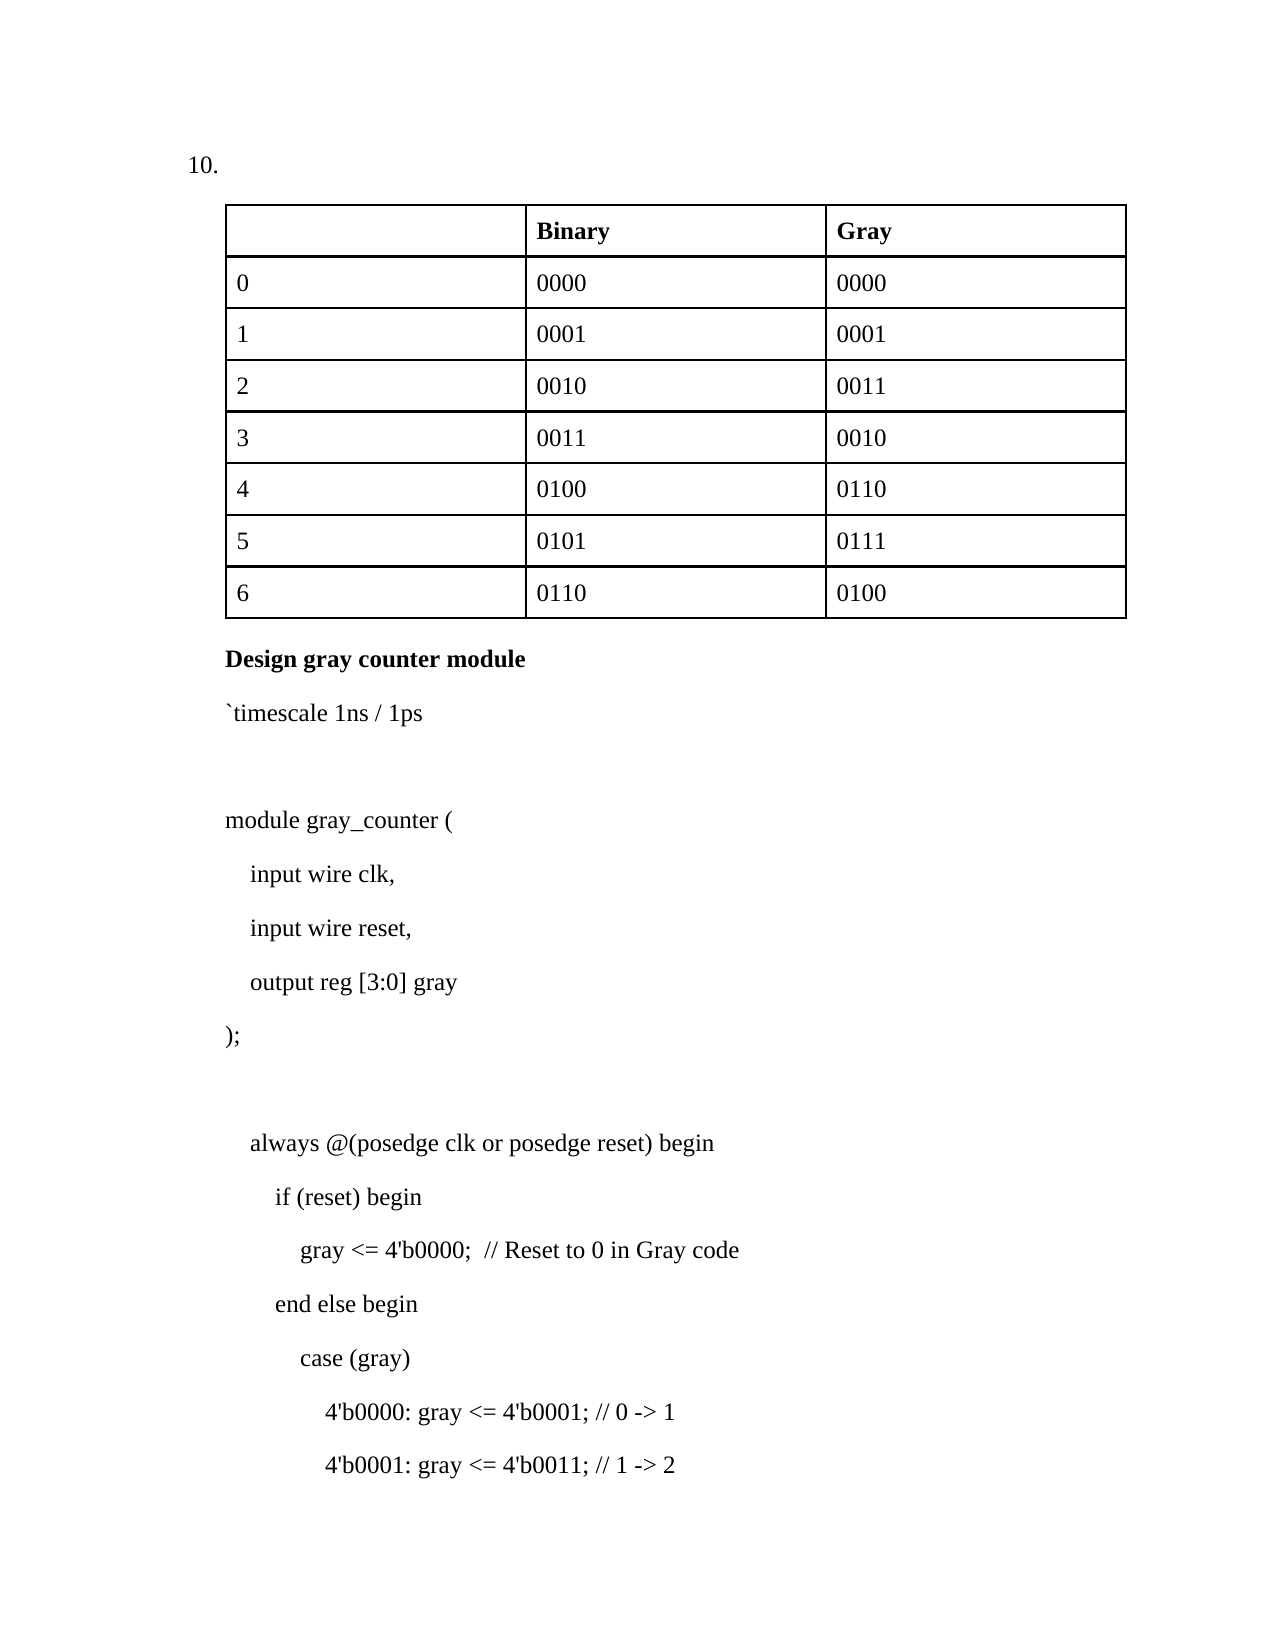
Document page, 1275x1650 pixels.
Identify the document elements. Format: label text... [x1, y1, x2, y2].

text input wire reset, [225, 913, 1125, 942]
table_cell 0111 [827, 516, 1125, 565]
text if (reset) begin [225, 1182, 1125, 1210]
table_cell 0010 [827, 413, 1125, 462]
text case (gray) [225, 1343, 1125, 1372]
text module gray_counter ( [225, 805, 1125, 834]
table_header Binary [527, 206, 825, 255]
table_header Gray [827, 206, 1125, 255]
text Design gray counter module [225, 644, 1125, 673]
table_cell 0 [227, 258, 525, 307]
text 4'b0000: gray <= 4'b0001; // 0 -> 1 [225, 1397, 1125, 1425]
text gray <= 4'b0000; // Reset to 0 in Gray code [225, 1235, 1125, 1264]
table_cell 0001 [827, 309, 1125, 359]
table_cell 6 [227, 568, 525, 617]
table_cell 0101 [527, 516, 825, 565]
table_cell 0000 [527, 258, 825, 307]
text input wire clk, [225, 859, 1125, 888]
text ); [225, 1020, 1125, 1049]
table_cell 3 [227, 413, 525, 462]
text end else begin [225, 1289, 1125, 1318]
table_cell 0110 [827, 464, 1125, 514]
table_cell 1 [227, 309, 525, 359]
text `timescale 1ns / 1ps [225, 698, 1125, 727]
table_cell 2 [227, 361, 525, 410]
table_cell 0011 [527, 413, 825, 462]
table_header [227, 206, 525, 255]
table_cell 0010 [527, 361, 825, 410]
table_cell 0100 [527, 464, 825, 514]
table_cell 0110 [527, 568, 825, 617]
table_cell 4 [227, 464, 525, 514]
text always @(posedge clk or posedge reset) begin [225, 1128, 1125, 1157]
table_cell 0100 [827, 568, 1125, 617]
table_cell 0001 [527, 309, 825, 359]
text 4'b0001: gray <= 4'b0011; // 1 -> 2 [225, 1450, 1125, 1479]
table_cell 0000 [827, 258, 1125, 307]
text output reg [3:0] gray [225, 967, 1125, 995]
table_cell 5 [227, 516, 525, 565]
table_cell 0011 [827, 361, 1125, 410]
